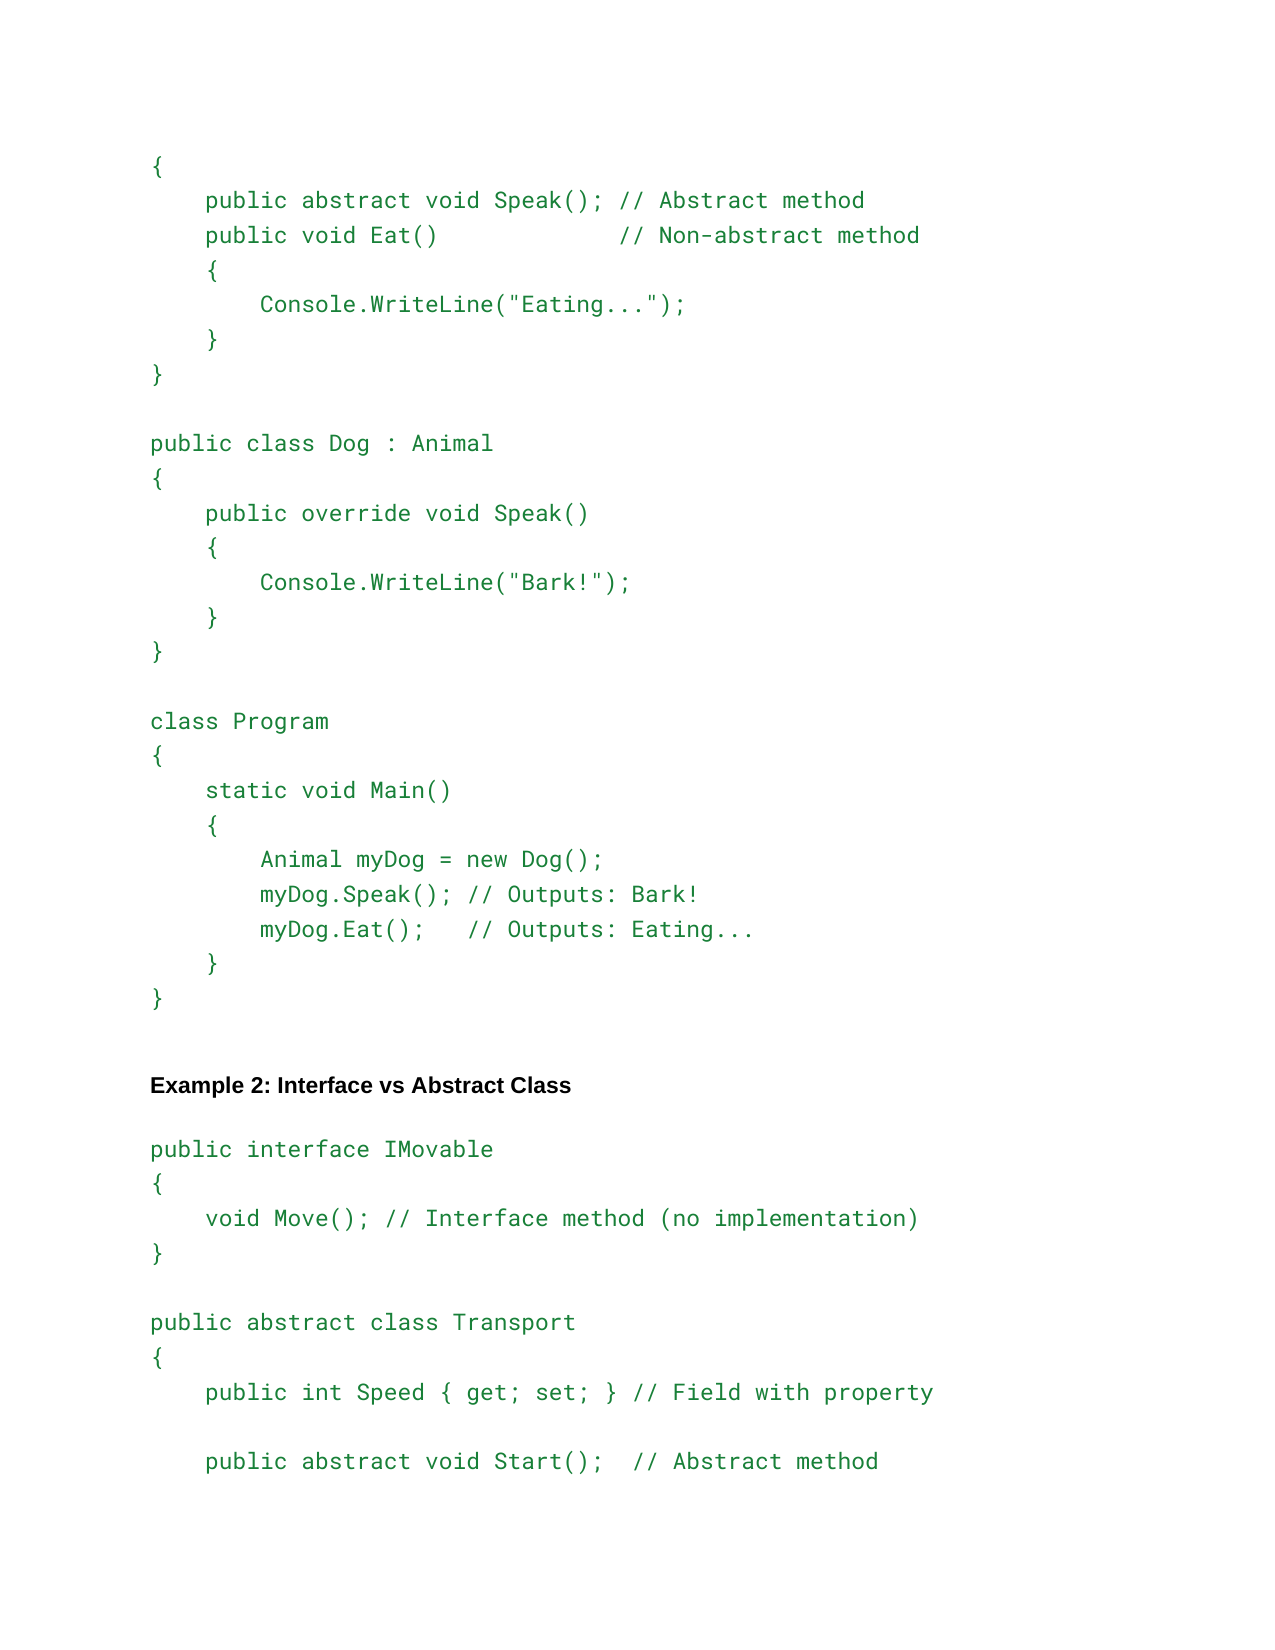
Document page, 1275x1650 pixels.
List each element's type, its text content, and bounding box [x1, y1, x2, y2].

text } [150, 601, 1125, 631]
text { [150, 1168, 1125, 1198]
text { [150, 254, 1125, 284]
text Console.WriteLine("Bark!"); [150, 566, 1125, 596]
text public interface IMovable [150, 1133, 1125, 1163]
text } [150, 1237, 1125, 1267]
text void Move(); // Interface method (no implementation) [150, 1202, 1125, 1233]
text Console.WriteLine("Eating..."); [150, 289, 1125, 319]
text public override void Speak() [150, 497, 1125, 527]
text Animal myDog = new Dog(); [150, 844, 1125, 874]
text myDog.Speak(); // Outputs: Bark! [150, 878, 1125, 909]
text } [150, 323, 1125, 354]
text { [150, 532, 1125, 562]
text { [150, 150, 1125, 180]
text public abstract void Speak(); // Abstract method [150, 185, 1125, 215]
text { [150, 462, 1125, 492]
text public class Dog : Animal [150, 427, 1125, 458]
subtitle Example 2: Interface vs Abstract Class [150, 1072, 1125, 1099]
text public int Speed { get; set; } // Field with property [150, 1376, 1125, 1406]
text { [150, 740, 1125, 770]
text class Program [150, 705, 1125, 735]
text } [150, 982, 1125, 1013]
text public abstract class Transport [150, 1307, 1125, 1337]
text myDog.Eat(); // Outputs: Eating... [150, 913, 1125, 943]
text public void Eat() // Non-abstract method [150, 219, 1125, 249]
text { [150, 809, 1125, 839]
text } [150, 636, 1125, 666]
text public abstract void Start(); // Abstract method [150, 1445, 1125, 1476]
text } [150, 948, 1125, 978]
text { [150, 1341, 1125, 1371]
text } [150, 358, 1125, 388]
text static void Main() [150, 774, 1125, 804]
